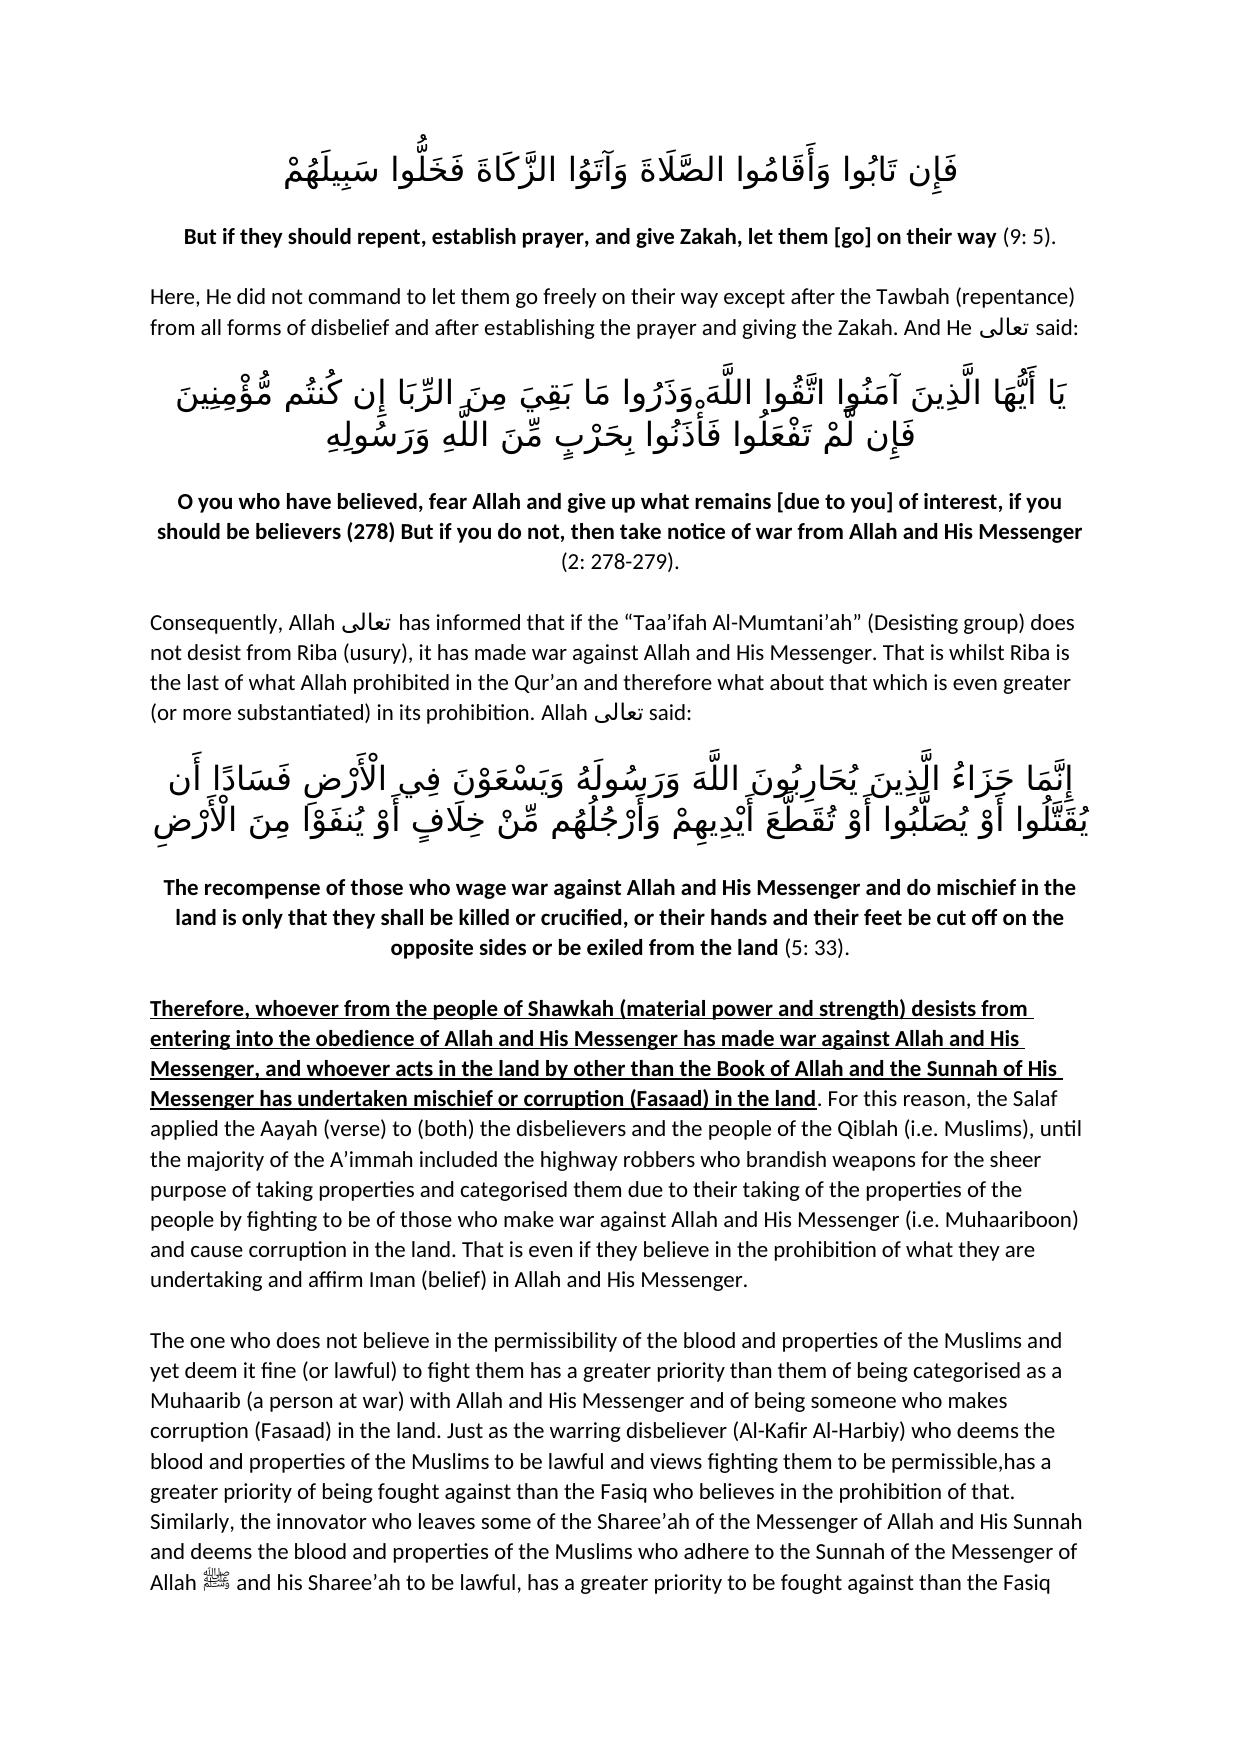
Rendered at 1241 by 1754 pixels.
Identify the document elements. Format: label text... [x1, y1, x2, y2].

text Here, He did not command to let them go freely on their way except after the Tawbah (repentance) from all forms of disbelief and after establishing the prayer and giving the Zakah. And He تعالى said: [150, 282, 1090, 341]
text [150, 1326, 1090, 1596]
text The recompense of those who wage war against Allah and His Messenger and do mischief in the land is only that they shall be killed or crucified, or their hands and their feet be cut off on the opposite sides or be exiled from the land (5: 33). [150, 873, 1090, 961]
text Therefore, whoever from the people of Shawkah (material power and strength) desists from entering into the obedience of Allah and His Messenger has made war against Allah and His Messenger, and whoever acts in the land by other than the Book of Allah and the Sunnah of His Messenger has undertaken mischief or corruption (Fasaad) in the land. For this reason, the Salaf applied the Aayah (verse) to (both) the disbelievers and the people of the Qiblah (i.e. Muslims), until the majority of the A’immah included the highway robbers who brandish weapons for the sheer purpose of taking properties and categorised them due to their taking of the properties of the people by fighting to be of those who make war against Allah and His Messenger (i.e. Muhaariboon) and cause corruption in the land. That is even if they believe in the prohibition of what they are undertaking and affirm Iman (belief) in Allah and His Messenger. [150, 994, 1090, 1294]
text إِنَّمَا جَزَاءُ الَّذِينَ يُحَارِبُونَ اللَّهَ وَرَسُولَهُ وَيَسْعَوْنَ فِي الْأَرْضِ فَسَادًا أَن يُقَتَّلُوا أَوْ يُصَلَّبُوا أَوْ تُقَطَّعَ أَيْدِيهِمْ وَأَرْجُلُهُم مِّنْ خِلَافٍ أَوْ يُنفَوْا مِنَ الْأَرْضِ [150, 759, 1090, 840]
text يَا أَيُّهَا الَّذِينَ آمَنُوا اتَّقُوا اللَّهَ وَذَرُوا مَا بَقِيَ مِنَ الرِّبَا إِن كُنتُم مُّؤْمِنِينَ فَإِن لَّمْ تَفْعَلُوا فَأْذَنُوا بِحَرْبٍ مِّنَ اللَّهِ وَرَسُولِهِ [150, 373, 1090, 454]
text Consequently, Allah تعالى has informed that if the “Taa’ifah Al-Mumtani’ah” (Desisting group) does not desist from Riba (usury), it has made war against Allah and His Messenger. That is whilst Riba is the last of what Allah prohibited in the Qur’an and therefore what about that which is even greater (or more substantiated) in its prohibition. Allah تعالى said: [150, 608, 1090, 727]
text فَإِن تَابُوا وَأَقَامُوا الصَّلَاةَ وَآتَوُا الزَّكَاةَ فَخَلُّوا سَبِيلَهُمْ [150, 150, 1090, 189]
text O you who have believed, fear Allah and give up what remains [due to you] of interest, if you should be believers (278) But if you do not, then take notice of war from Allah and His Messenger (2: 278-279). [150, 487, 1090, 576]
text But if they should repent, establish prayer, and give Zakah, let them [go] on their way (9: 5). [150, 222, 1090, 250]
